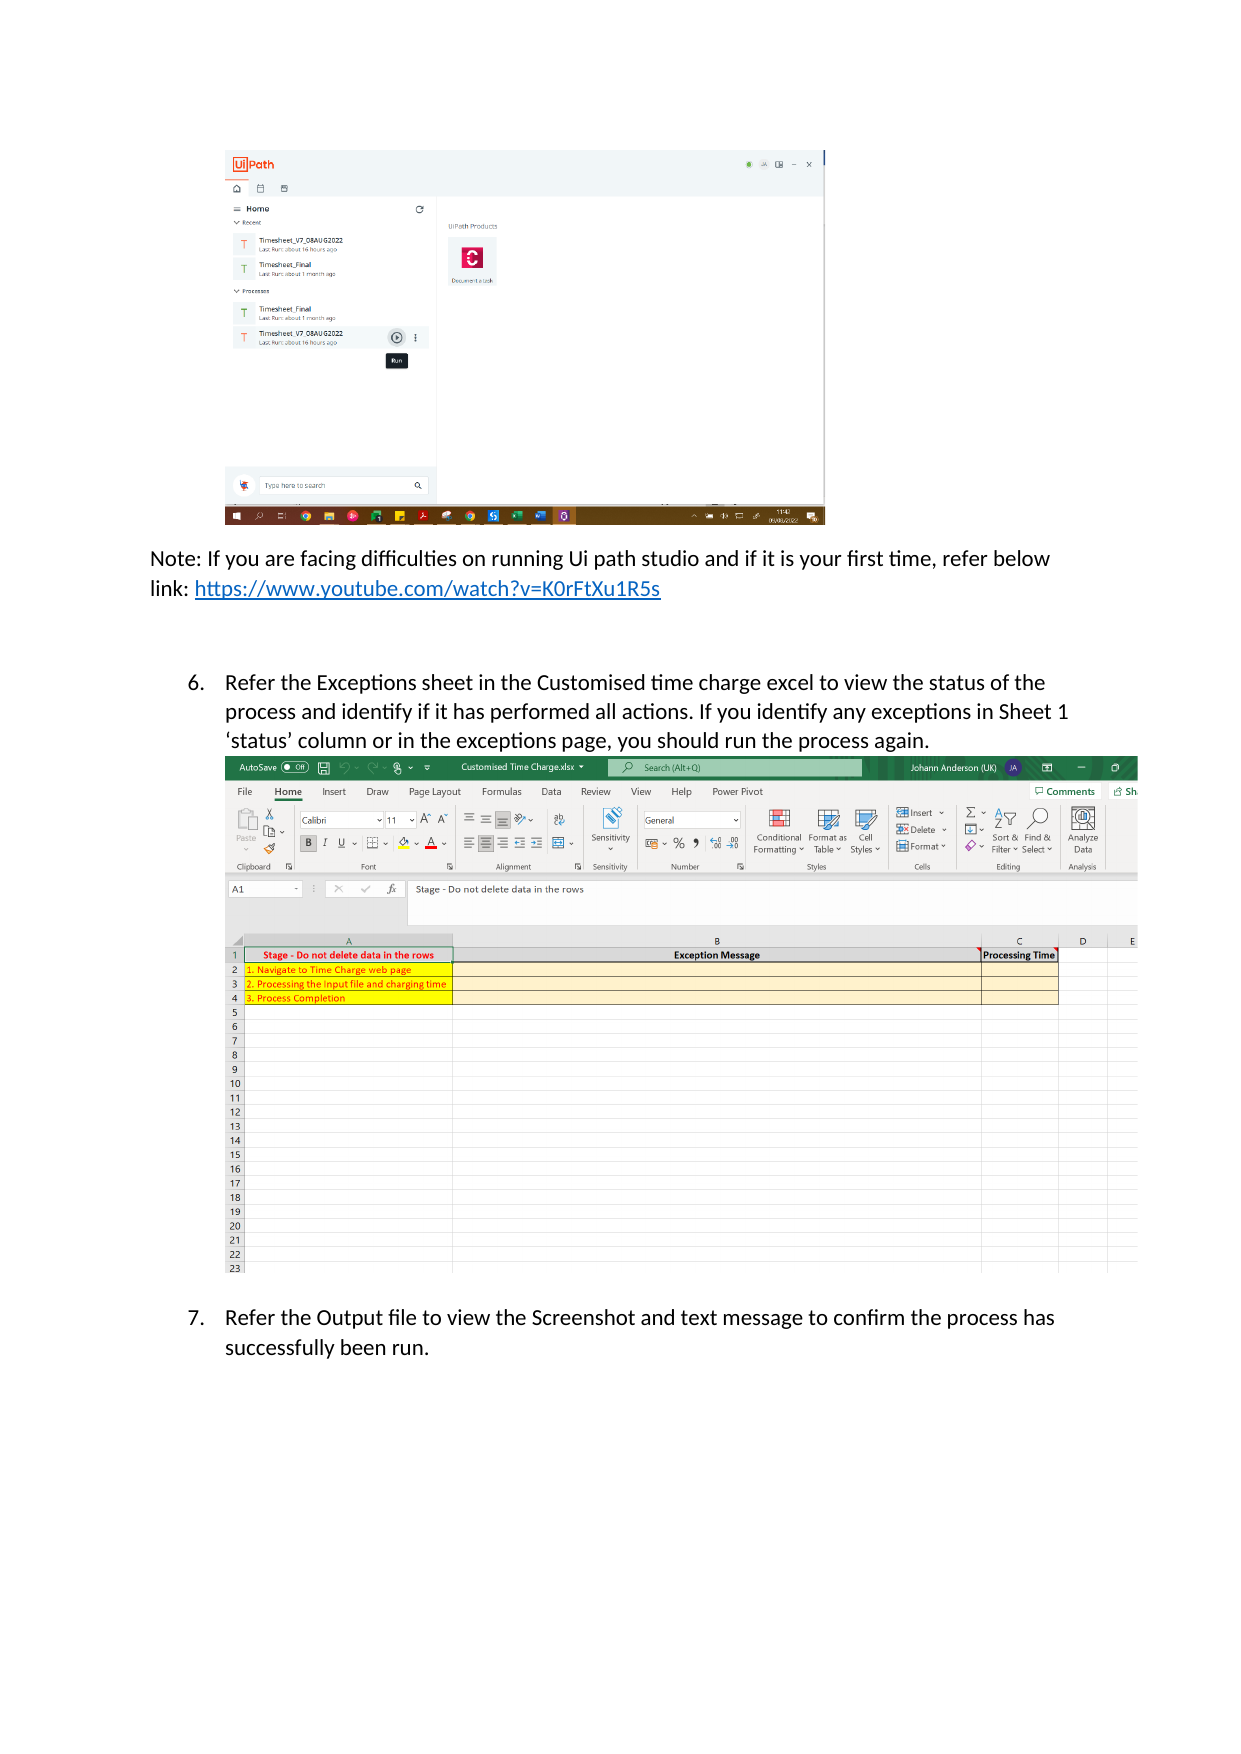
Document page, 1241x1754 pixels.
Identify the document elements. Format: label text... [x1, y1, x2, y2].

text Note: If you are facing difficulties on running Ui path studio and if it is your first time, refer below link: https://www.youtube.com/watch?v=K0rFtXu1R5s [150, 544, 1090, 602]
list Refer the Output file to view the Screenshot and text message to confirm the process has successfully been run. [187, 1303, 1090, 1361]
picture [225, 756, 1138, 1273]
picture [225, 150, 826, 525]
list Refer the Exceptions sheet in the Customised time charge excel to view the status of the process and identify if it has performed all actions. If you identify any exceptions in Sheet 1 ‘status’ column or in the exceptions page, you should run the process again. [187, 668, 1090, 754]
